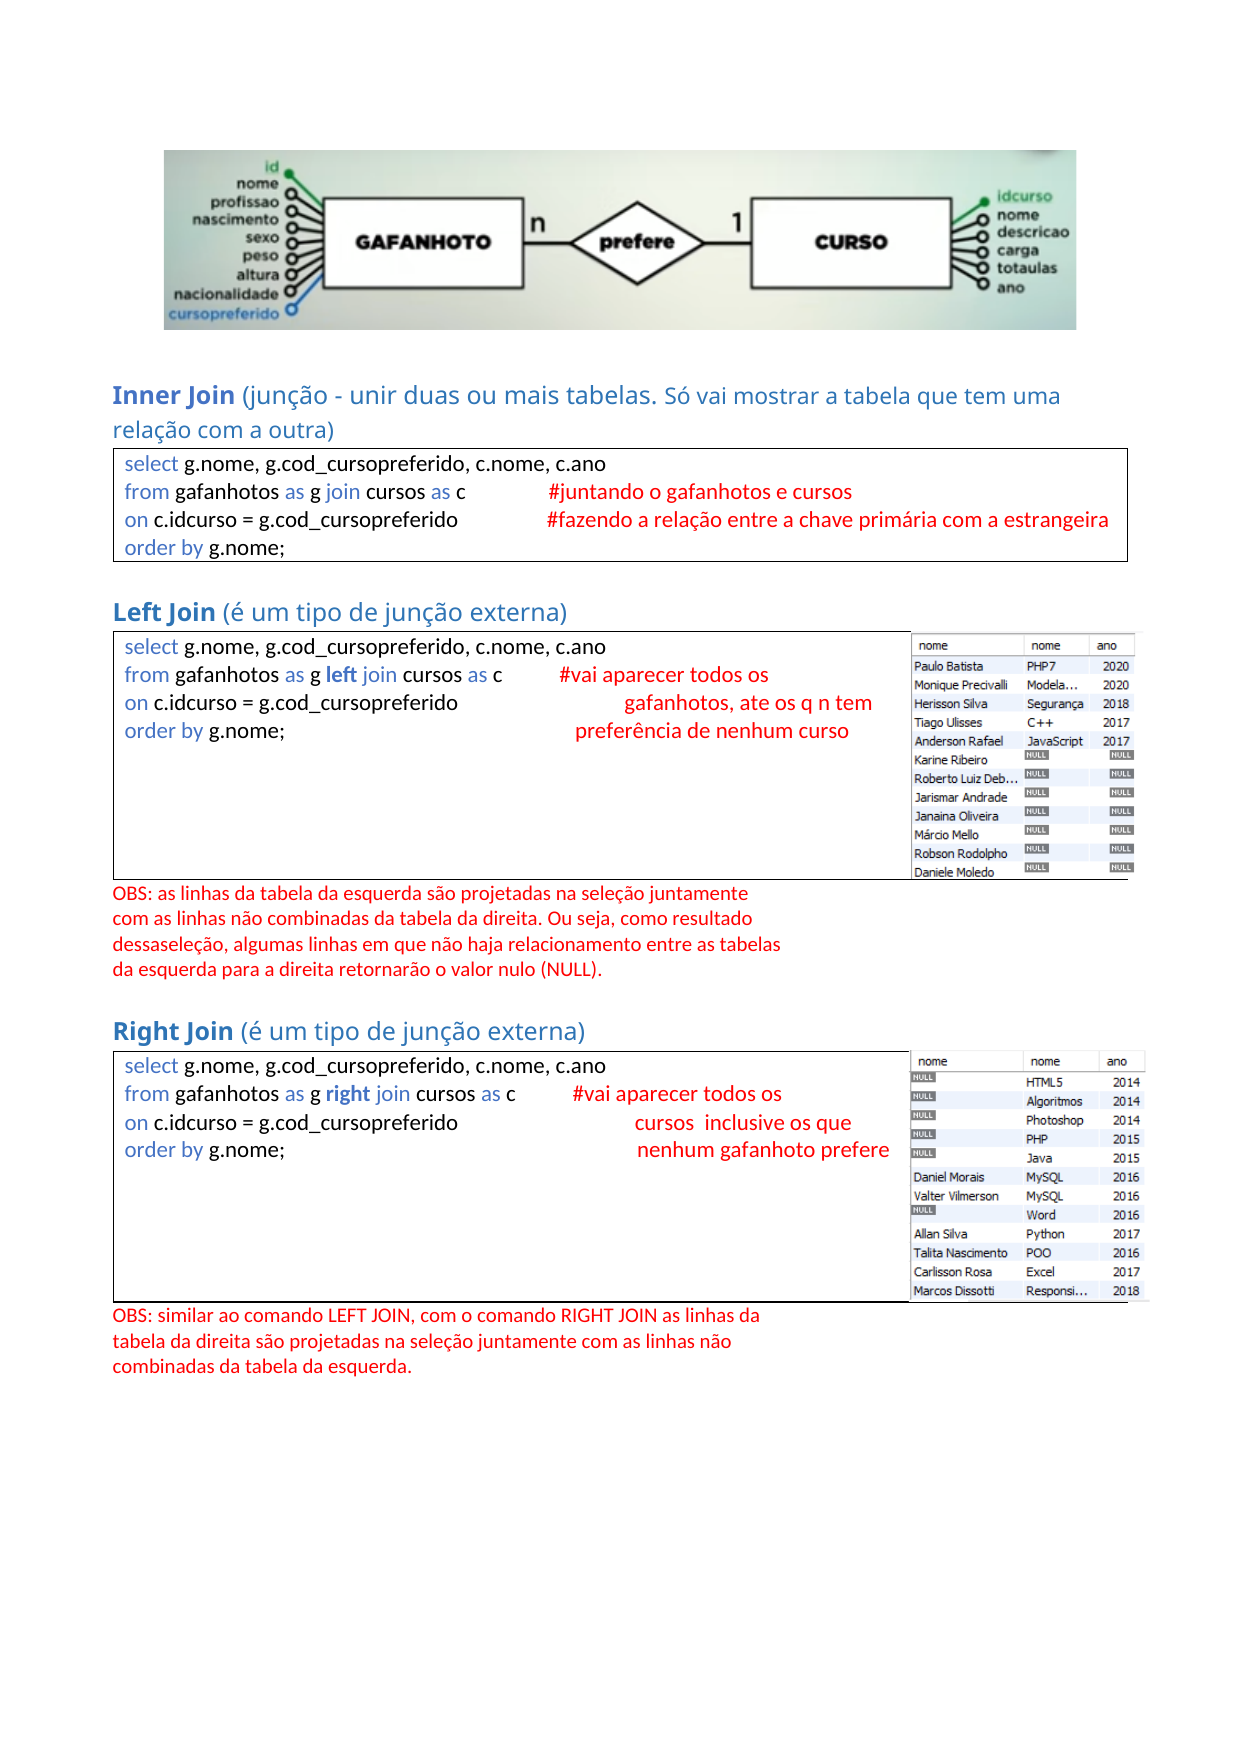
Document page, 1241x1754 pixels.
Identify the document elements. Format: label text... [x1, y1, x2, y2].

table_header select g.nome, g.cod_cursopreferido, c.nome, c.ano from gafanhotos as g left join cursos as c #vai aparecer todos os on c.idcurso = g.cod_cursopreferido gafanhotos, ate os q n tem order by g.nome; preferência de nenhum curso [114, 632, 911, 879]
text tabela da direita são projetadas na seleção juntamente com as linhas não [112, 1328, 1128, 1353]
text dessaseleção, algumas linhas em que não haja relacionamento entre as tabelas [112, 931, 1128, 956]
text combinadas da tabela da esquerda. [112, 1353, 1128, 1379]
text OBS: as linhas da tabela da esquerda são projetadas na seleção juntamente [112, 880, 1128, 905]
text com as linhas não combinadas da tabela da direita. Ou seja, como resultado [112, 905, 1128, 931]
subtitle Right Join (é um tipo de junção externa) [112, 1014, 1128, 1048]
table_header select g.nome, g.cod_cursopreferido, c.nome, c.ano from gafanhotos as g join cursos as c #juntando o gafanhotos e cursos on c.idcurso = g.cod_cursopreferido #fazendo a relação entre a chave primária com a estrangeira order by g.nome; [114, 449, 1127, 561]
text OBS: similar ao comando LEFT JOIN, com o comando RIGHT JOIN as linhas da [112, 1302, 1128, 1328]
subtitle Inner Join (junção - unir duas ou mais tabelas. Só vai mostrar a tabela que tem uma relação com a outra) [112, 378, 1128, 446]
table_header select g.nome, g.cod_cursopreferido, c.nome, c.ano from gafanhotos as g right join cursos as c #vai aparecer todos os on c.idcurso = g.cod_cursopreferido cursos inclusive os que order by g.nome; nenhum gafanhoto prefere [114, 1052, 908, 1301]
picture [908, 1050, 1150, 1302]
picture [163, 150, 1077, 330]
picture [911, 631, 1144, 879]
text da esquerda para a direita retornarão o valor nulo (NULL). [112, 956, 1128, 982]
subtitle Left Join (é um tipo de junção externa) [112, 594, 1128, 628]
